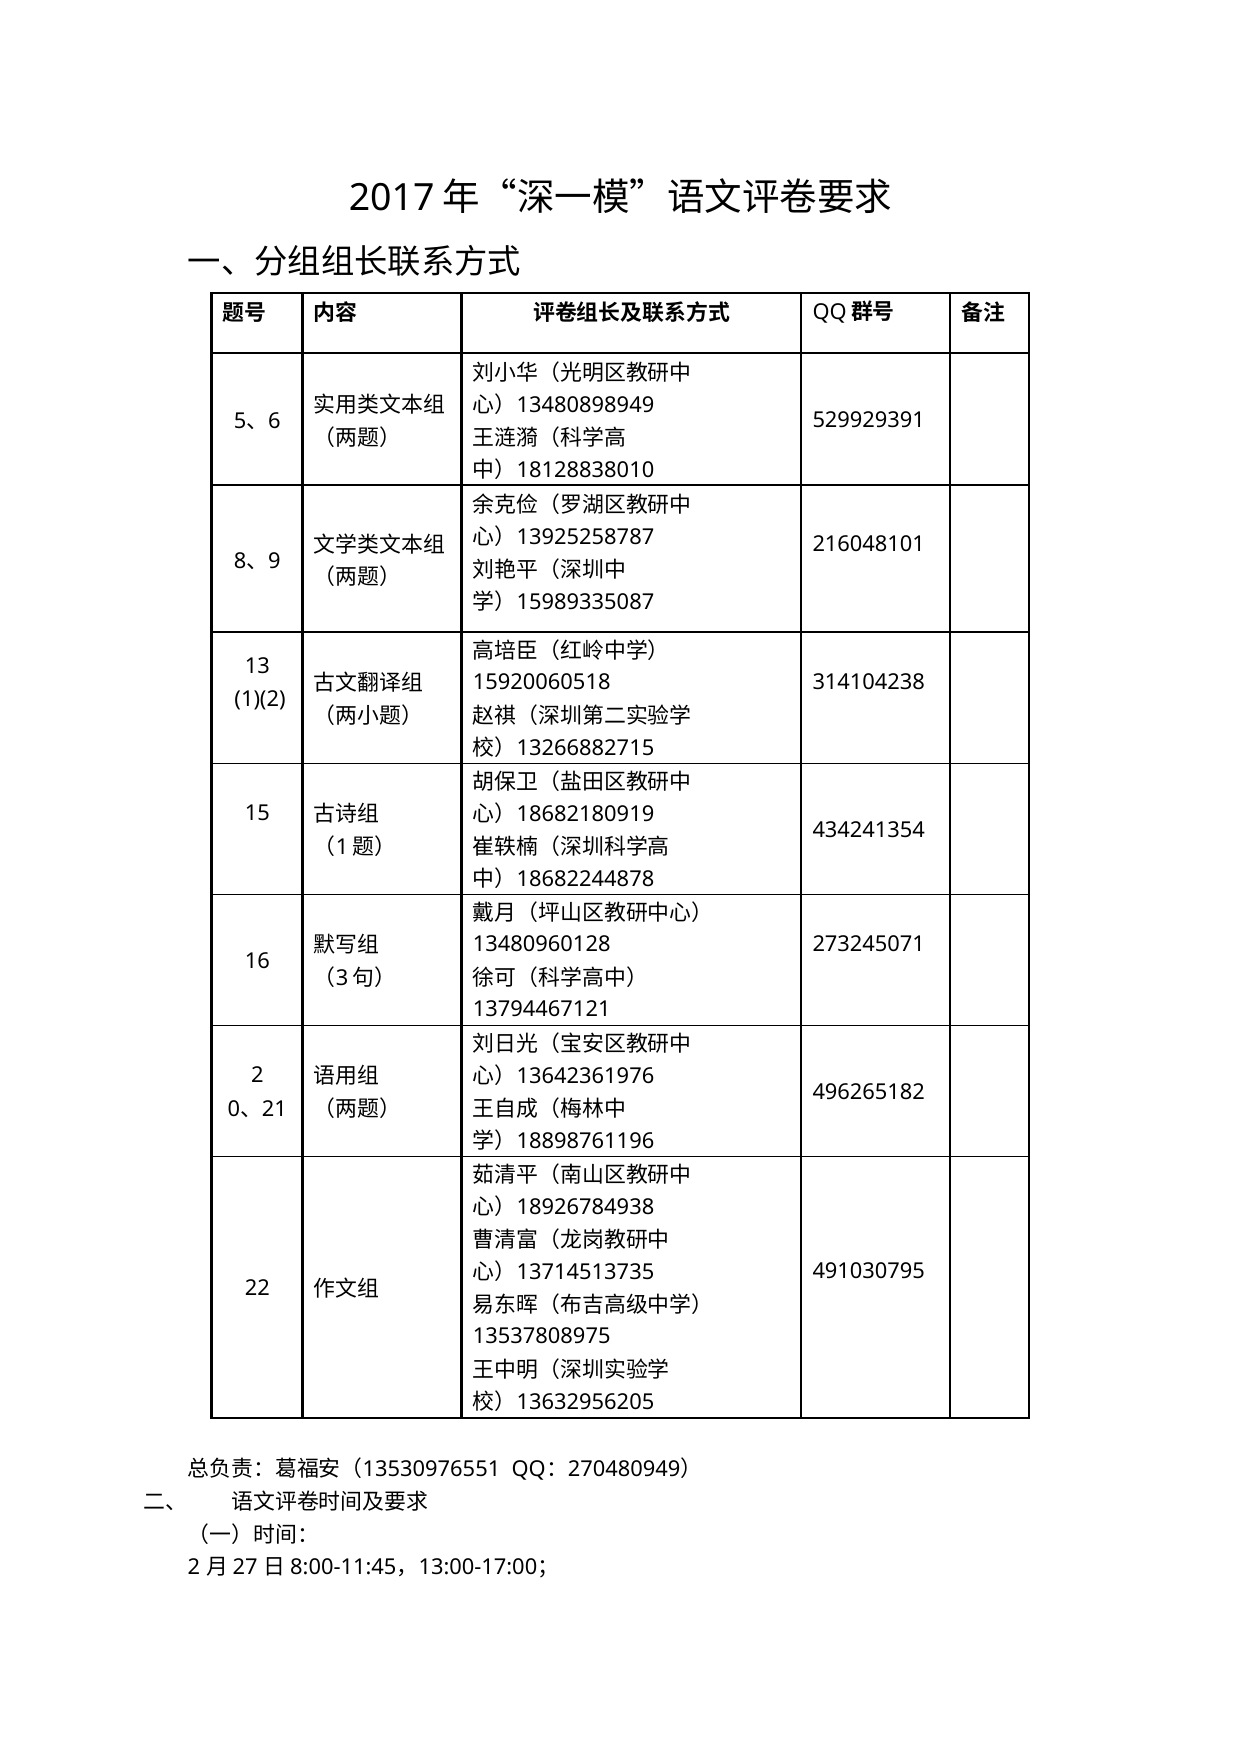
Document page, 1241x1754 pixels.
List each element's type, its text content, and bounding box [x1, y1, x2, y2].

table_cell 15 [213, 764, 301, 893]
table_cell [951, 486, 1028, 631]
table_cell 22 [213, 1157, 301, 1417]
table_cell 高培臣（红岭中学） 15920060518 赵祺（深圳第二实验学校）13266882715 [463, 633, 800, 762]
table_header 题号 [213, 294, 301, 352]
table_cell 529929391 [802, 354, 949, 484]
table_cell [951, 633, 1028, 762]
table_cell [951, 1026, 1028, 1156]
table_cell 刘日光（宝安区教研中心）13642361976 王自成（梅林中学）18898761196 [463, 1026, 800, 1156]
table_cell 作文组 [304, 1157, 460, 1417]
table_cell [951, 354, 1028, 484]
table_cell 496265182 [802, 1026, 949, 1156]
table_header 内容 [304, 294, 460, 352]
table_cell 5、6 [213, 354, 301, 484]
table_cell 273245071 [802, 895, 949, 1024]
table_cell 古诗组 （1题） [304, 764, 460, 893]
list 分组组长联系方式 [187, 227, 1053, 292]
list 语文评卷时间及要求 [144, 1484, 1053, 1516]
table_cell 13 (1)(2) [213, 633, 301, 762]
table_cell 古文翻译组 （两小题） [304, 633, 460, 762]
table_cell 491030795 [802, 1157, 949, 1417]
text （一）时间： [187, 1516, 1053, 1549]
table_cell 216048101 [802, 486, 949, 631]
table_cell [951, 1157, 1028, 1417]
table_cell 余克俭（罗湖区教研中心）13925258787 刘艳平（深圳中学）15989335087 [463, 486, 800, 631]
table_cell 文学类文本组（两题） [304, 486, 460, 631]
table_cell 刘小华（光明区教研中心）13480898949 王涟漪（科学高中）18128838010 [463, 354, 800, 484]
table_cell 默写组 （3句） [304, 895, 460, 1024]
text 总负责：葛福安（13530976551 QQ：270480949） [187, 1451, 1053, 1484]
table_cell 胡保卫（盐田区教研中心）18682180919 崔轶楠（深圳科学高中）18682244878 [463, 764, 800, 893]
table_header QQ群号 [802, 294, 949, 352]
table_cell 20、21 [213, 1026, 301, 1156]
table_cell [951, 764, 1028, 893]
table_cell [951, 895, 1028, 1024]
table_cell 434241354 [802, 764, 949, 893]
table_cell 戴月（坪山区教研中心） 13480960128 徐可（科学高中） 13794467121 [463, 895, 800, 1024]
table_cell 茹清平（南山区教研中心）18926784938 曹清富（龙岗教研中心）13714513735 易东晖（布吉高级中学） 13537808975 王中明（深圳实验学校）13632956205 [463, 1157, 800, 1417]
table_cell 314104238 [802, 633, 949, 762]
text 2017年“深一模”语文评卷要求 [187, 162, 1053, 227]
table_cell 实用类文本组（两题） [304, 354, 460, 484]
table_cell 语用组 （两题） [304, 1026, 460, 1156]
table_cell 8、9 [213, 486, 301, 631]
text 2 月 27 日 8:00-11:45，13:00-17:00； [187, 1549, 1053, 1581]
table_header 备注 [951, 294, 1028, 352]
table_header 评卷组长及联系方式 [463, 294, 800, 352]
table_cell 16 [213, 895, 301, 1024]
